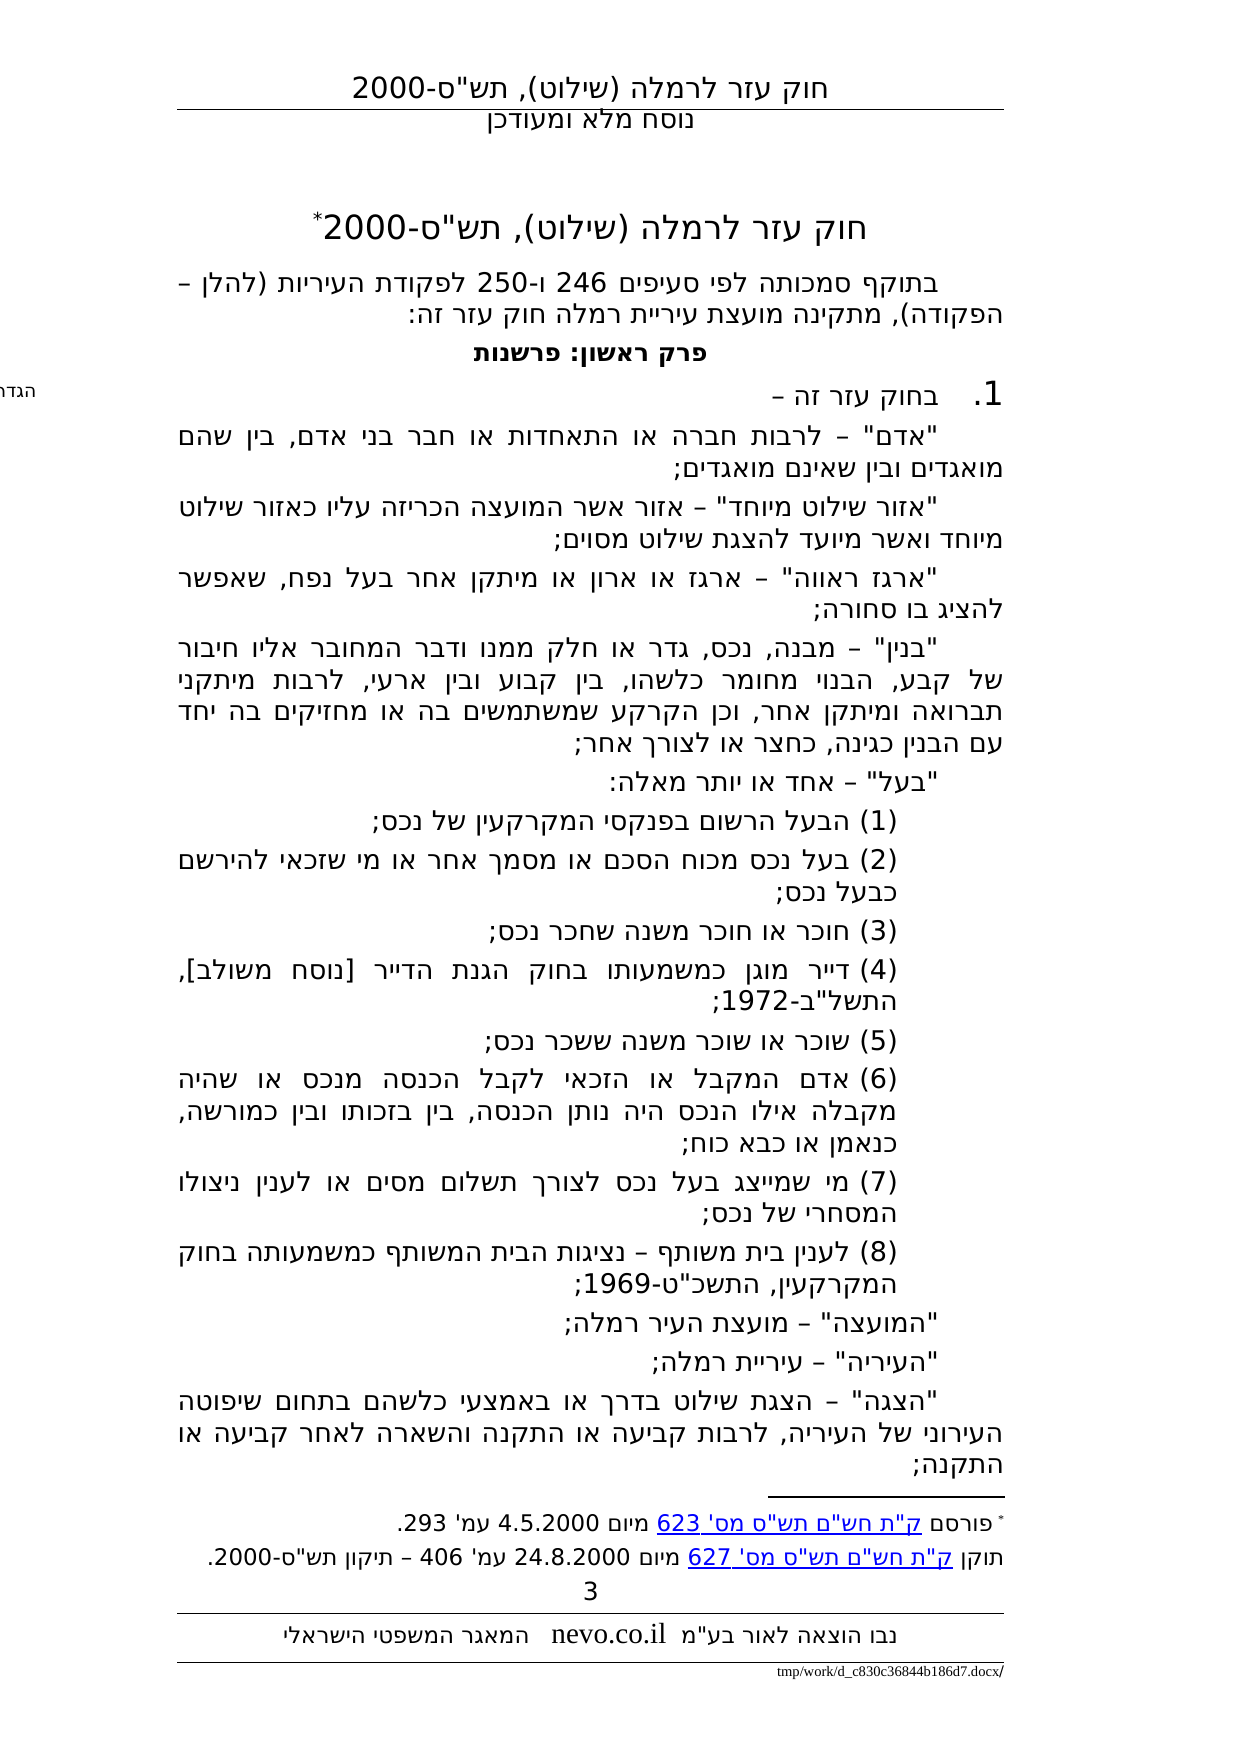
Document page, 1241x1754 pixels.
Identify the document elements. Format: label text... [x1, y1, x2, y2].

text "אזור שילוט מיוחד" – אזור אשר המועצה הכריזה עליו כאזור שילוט מיוחד ואשר מיועד להצגת שילוט מסוים; [177, 491, 1004, 554]
text פרק ראשון: פרשנות [177, 338, 1004, 367]
text (2) בעל נכס מכוח הסכם או מסמך אחר או מי שזכאי להירשם כבעל נכס; [177, 844, 898, 908]
text "הצגה" – הצגת שילוט בדרך או באמצעי כלשהם בתחום שיפוטה העירוני של העיריה, לרבות קביעה או התקנה והשארה לאחר קביעה או התקנה; [177, 1385, 1004, 1480]
text (1) הבעל הרשום בפנקסי המקרקעין של נכס; [177, 805, 898, 837]
text (4) דייר מוגן כמשמעותו בחוק הגנת הדייר [נוסח משולב], התשל"ב-1972; [177, 954, 898, 1017]
text "המועצה" – מועצת העיר רמלה; [177, 1307, 1004, 1339]
text "ארגז ראווה" – ארגז או ארון או מיתקן אחר בעל נפח, שאפשר להציג בו סחורה; [177, 562, 1004, 625]
text (6) אדם המקבל או הזכאי לקבל הכנסה מנכס או שהיה מקבלה אילו הנכס היה נותן הכנסה, בין בזכותו ובין כמורשה, כנאמן או כבא כוח; [177, 1064, 898, 1158]
text "העיריה" – עיריית רמלה; [177, 1346, 1004, 1378]
text "אדם" – לרבות חברה או התאחדות או חבר בני אדם, בין שהם מואגדים ובין שאינם מואגדים; [177, 421, 1004, 484]
text חוק עזר לרמלה (שילוט), תש"ס-2000* [177, 208, 1004, 247]
text (3) חוכר או חוכר משנה שחכר נכס; [177, 915, 898, 947]
text "בנין" – מבנה, נכס, גדר או חלק ממנו ודבר המחובר אליו חיבור של קבע, הבנוי מחומר כלשהו, בין קבוע ובין ארעי, לרבות מיתקני תברואה ומיתקן אחר, וכן הקרקע שמשתמשים בה או מחזיקים בה יחד עם הבנין כגינה, כחצר או לצורך אחר; [177, 633, 1004, 759]
text (5) שוכר או שוכר משנה ששכר נכס; [177, 1025, 898, 1056]
text (8) לענין בית משותף – נציגות הבית המשותף כמשמעותה בחוק המקרקעין, התשכ"ט-1969; [177, 1237, 898, 1300]
text בתוקף סמכותה לפי סעיפים 246 ו-250 לפקודת העיריות (להלן – הפקודה), מתקינה מועצת עיריית רמלה חוק עזר זה: [177, 267, 1004, 330]
text (7) מי שמייצג בעל נכס לצורך תשלום מסים או לענין ניצולו המסחרי של נכס; [177, 1166, 898, 1229]
text 1. בחוק עזר זה – [177, 374, 1004, 413]
text "בעל" – אחד או יותר מאלה: [177, 766, 1004, 798]
